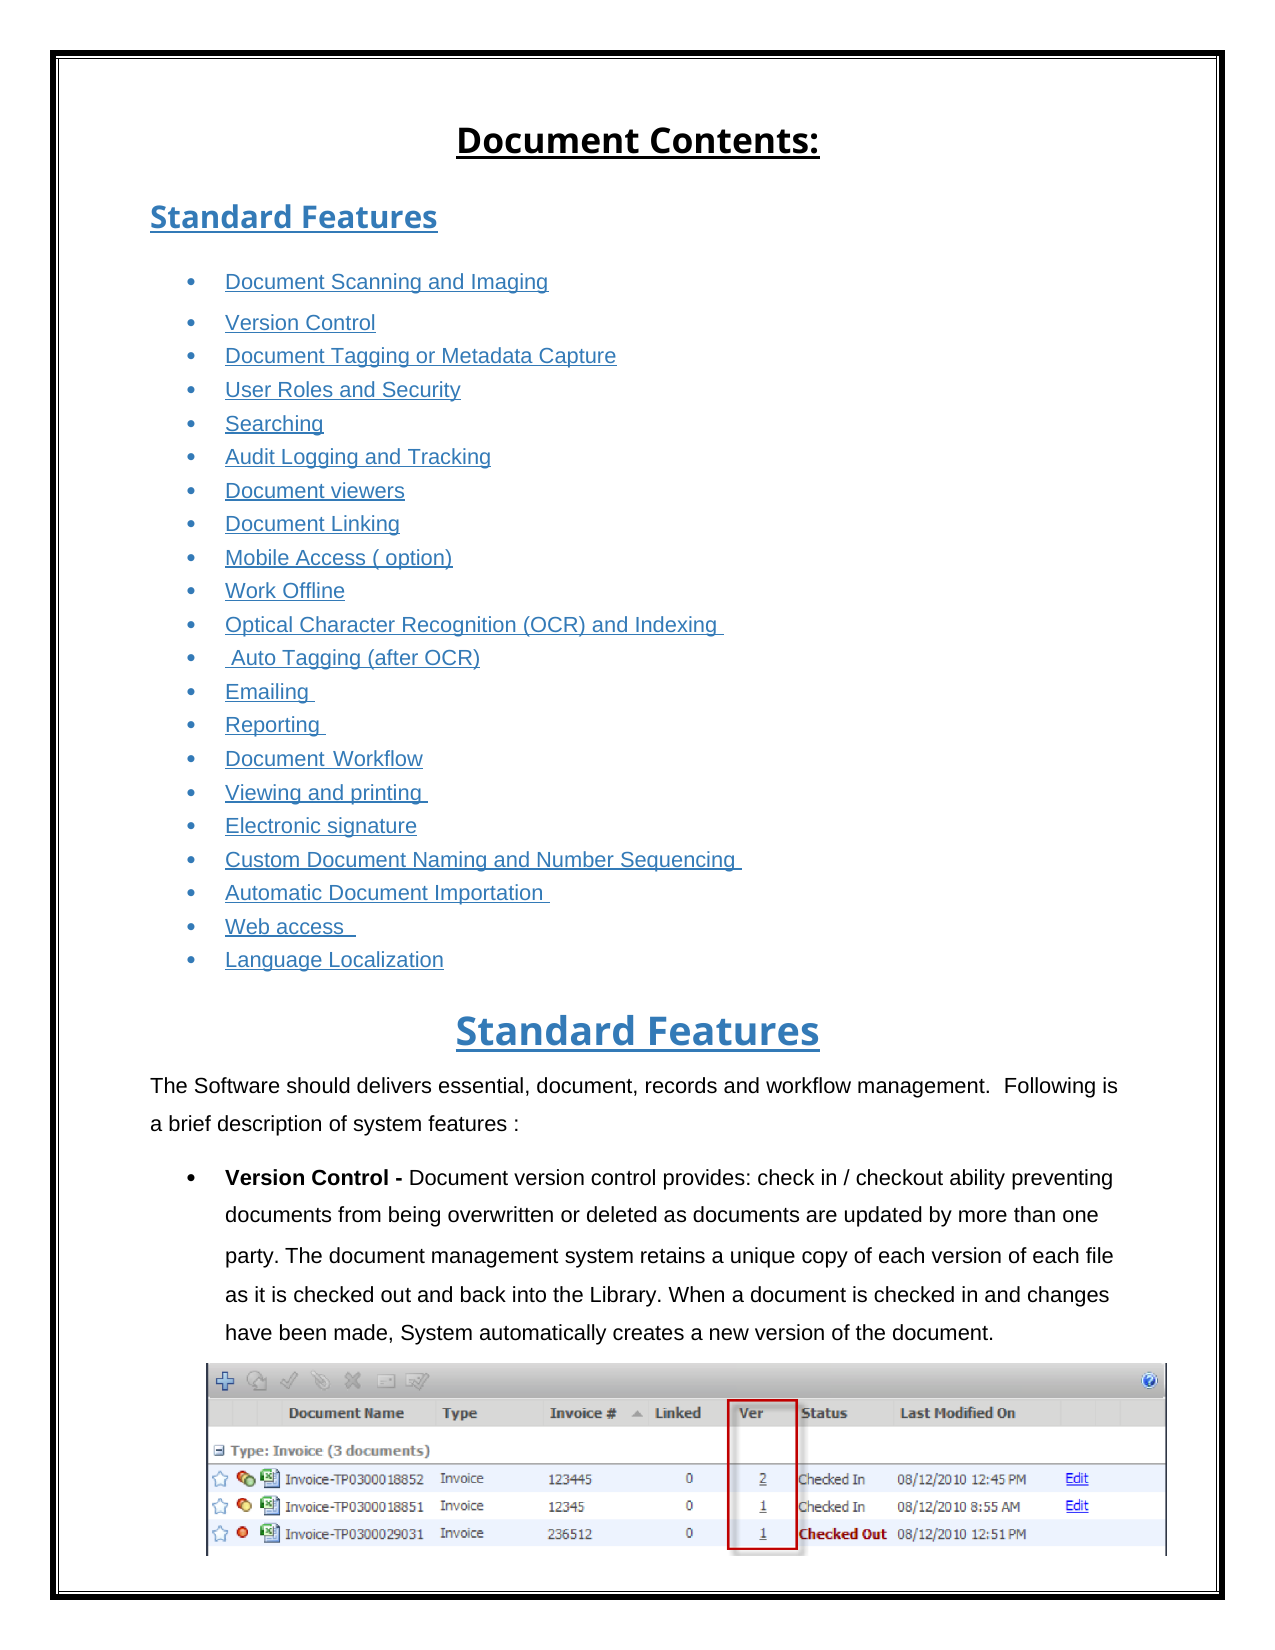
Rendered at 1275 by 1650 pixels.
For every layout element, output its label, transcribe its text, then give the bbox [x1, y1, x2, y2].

list Searching [187, 410, 1125, 436]
text Document Contents: [150, 116, 1125, 164]
list Document Tagging or Metadata Capture [187, 343, 1125, 368]
list Auto Tagging (after OCR) [187, 645, 1125, 670]
list Version Control [187, 310, 1125, 335]
list Mobile Access ( option) [187, 544, 1125, 570]
text The Software should delivers essential, document, records and workflow management. Following is a brief description of system features : [150, 1073, 1125, 1136]
list Document viewers [187, 477, 1125, 503]
list Custom Document Naming and Number Sequencing [187, 846, 1125, 872]
list Automatic Document Importation [187, 880, 1125, 905]
list User Roles and Security [187, 377, 1125, 402]
list Version Control - Document version control provides: check in / checkout ability preventing documents from being overwritten or deleted as documents are updated by more than one party. The document management system retains a unique copy of each version of each file as it is checked out and back into the Library. When a document is checked in and changes have been made, System automatically creates a new version of the document. [187, 1164, 1125, 1345]
list Emailing [187, 679, 1125, 704]
list Document Workflow [187, 746, 1125, 771]
list Document Linking [187, 511, 1125, 536]
text Standard Features [150, 195, 1125, 238]
list Optical Character Recognition (OCR) and Indexing [187, 612, 1125, 637]
list Web access [187, 913, 1125, 939]
picture [201, 1358, 1177, 1566]
list Work Offline [187, 578, 1125, 603]
list Viewing and printing [187, 779, 1125, 804]
text Standard Features [150, 1003, 1125, 1057]
list Reporting [187, 712, 1125, 737]
list Audit Logging and Tracking [187, 444, 1125, 469]
list Language Localization [187, 947, 1125, 972]
list Electronic signature [187, 813, 1125, 838]
list Document Scanning and Imaging [187, 269, 1125, 294]
